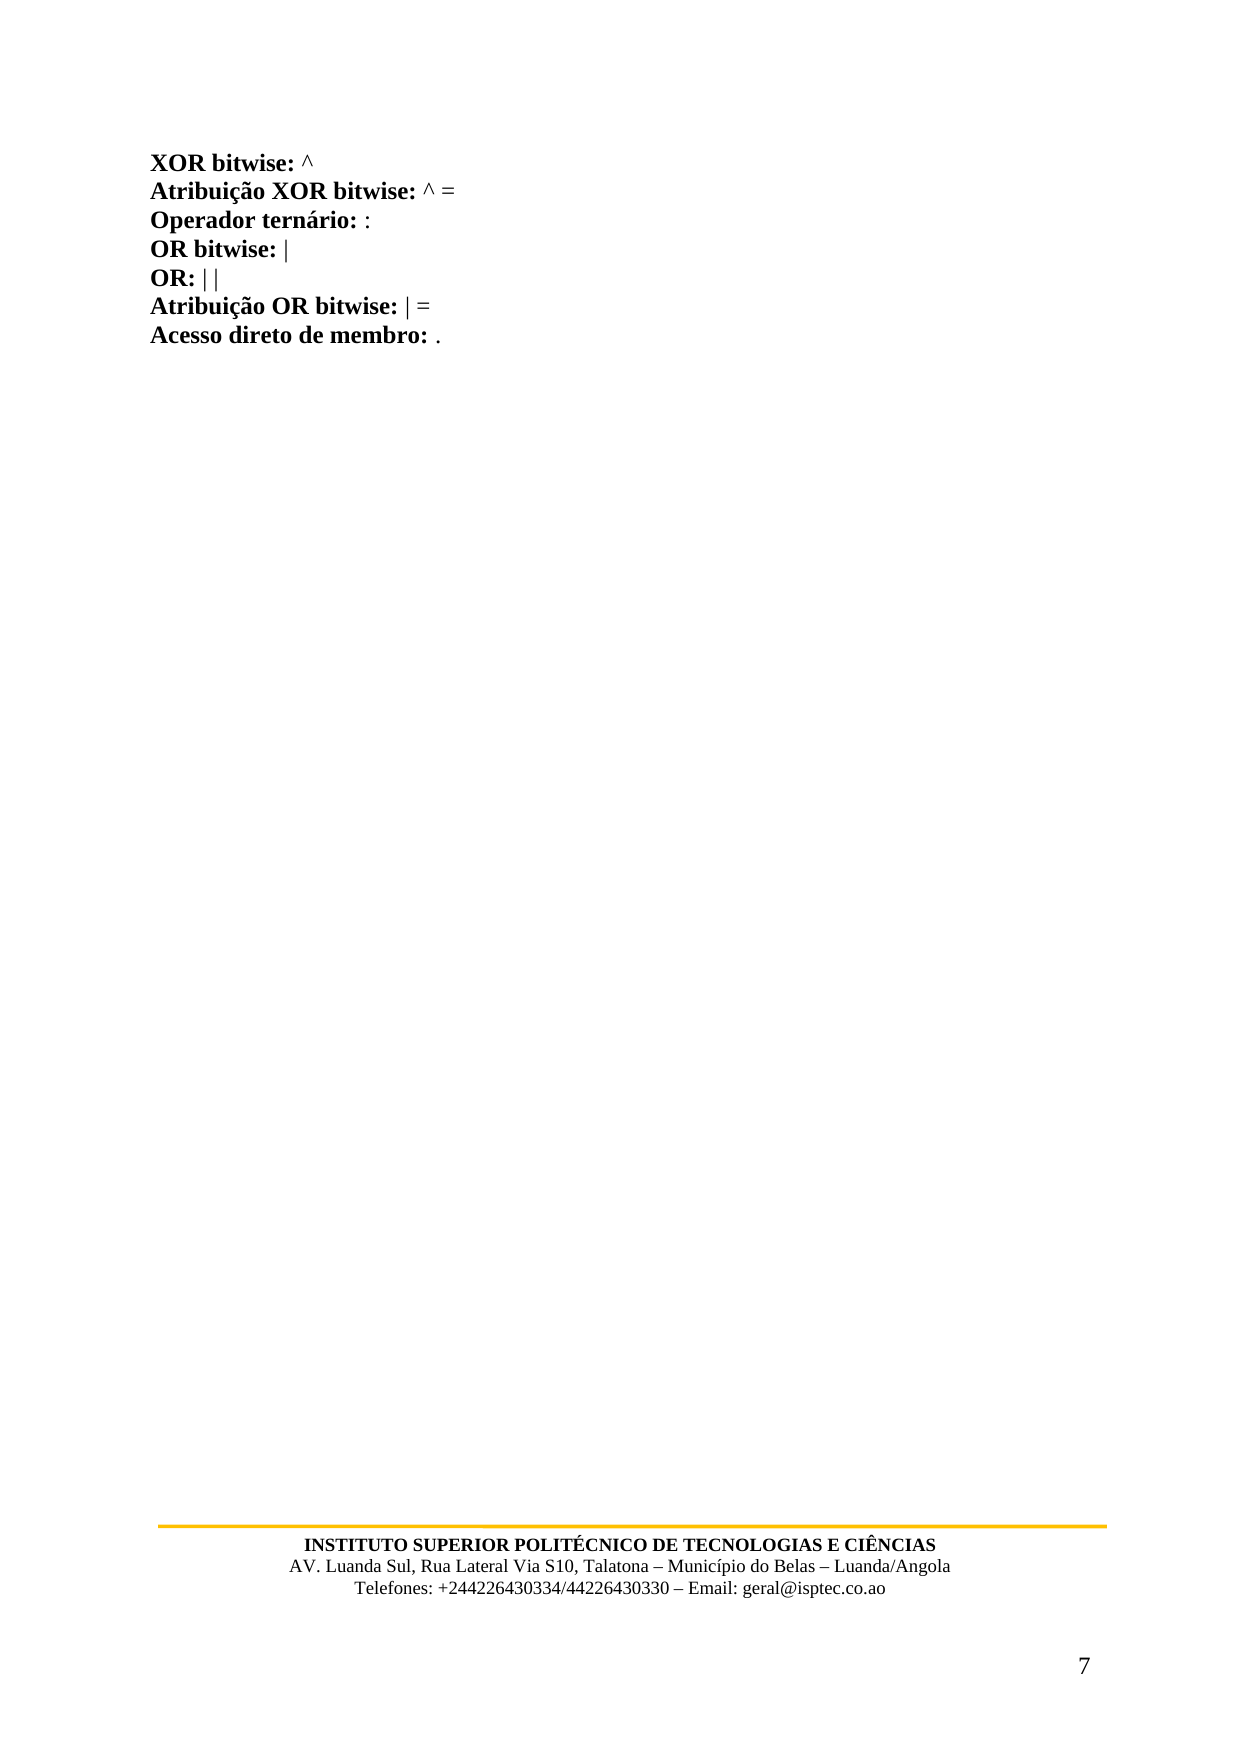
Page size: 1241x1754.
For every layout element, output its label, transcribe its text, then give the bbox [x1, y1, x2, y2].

text Acesso direto de membro: . [150, 320, 1090, 349]
text OR bitwise: | [150, 234, 1090, 263]
text Operador ternário: : [150, 205, 1090, 234]
text Atribuição OR bitwise: | = [150, 291, 1090, 320]
text XOR bitwise: ^ [150, 148, 1090, 176]
text Atribuição XOR bitwise: ^ = [150, 176, 1090, 205]
text OR: | | [150, 263, 1090, 291]
